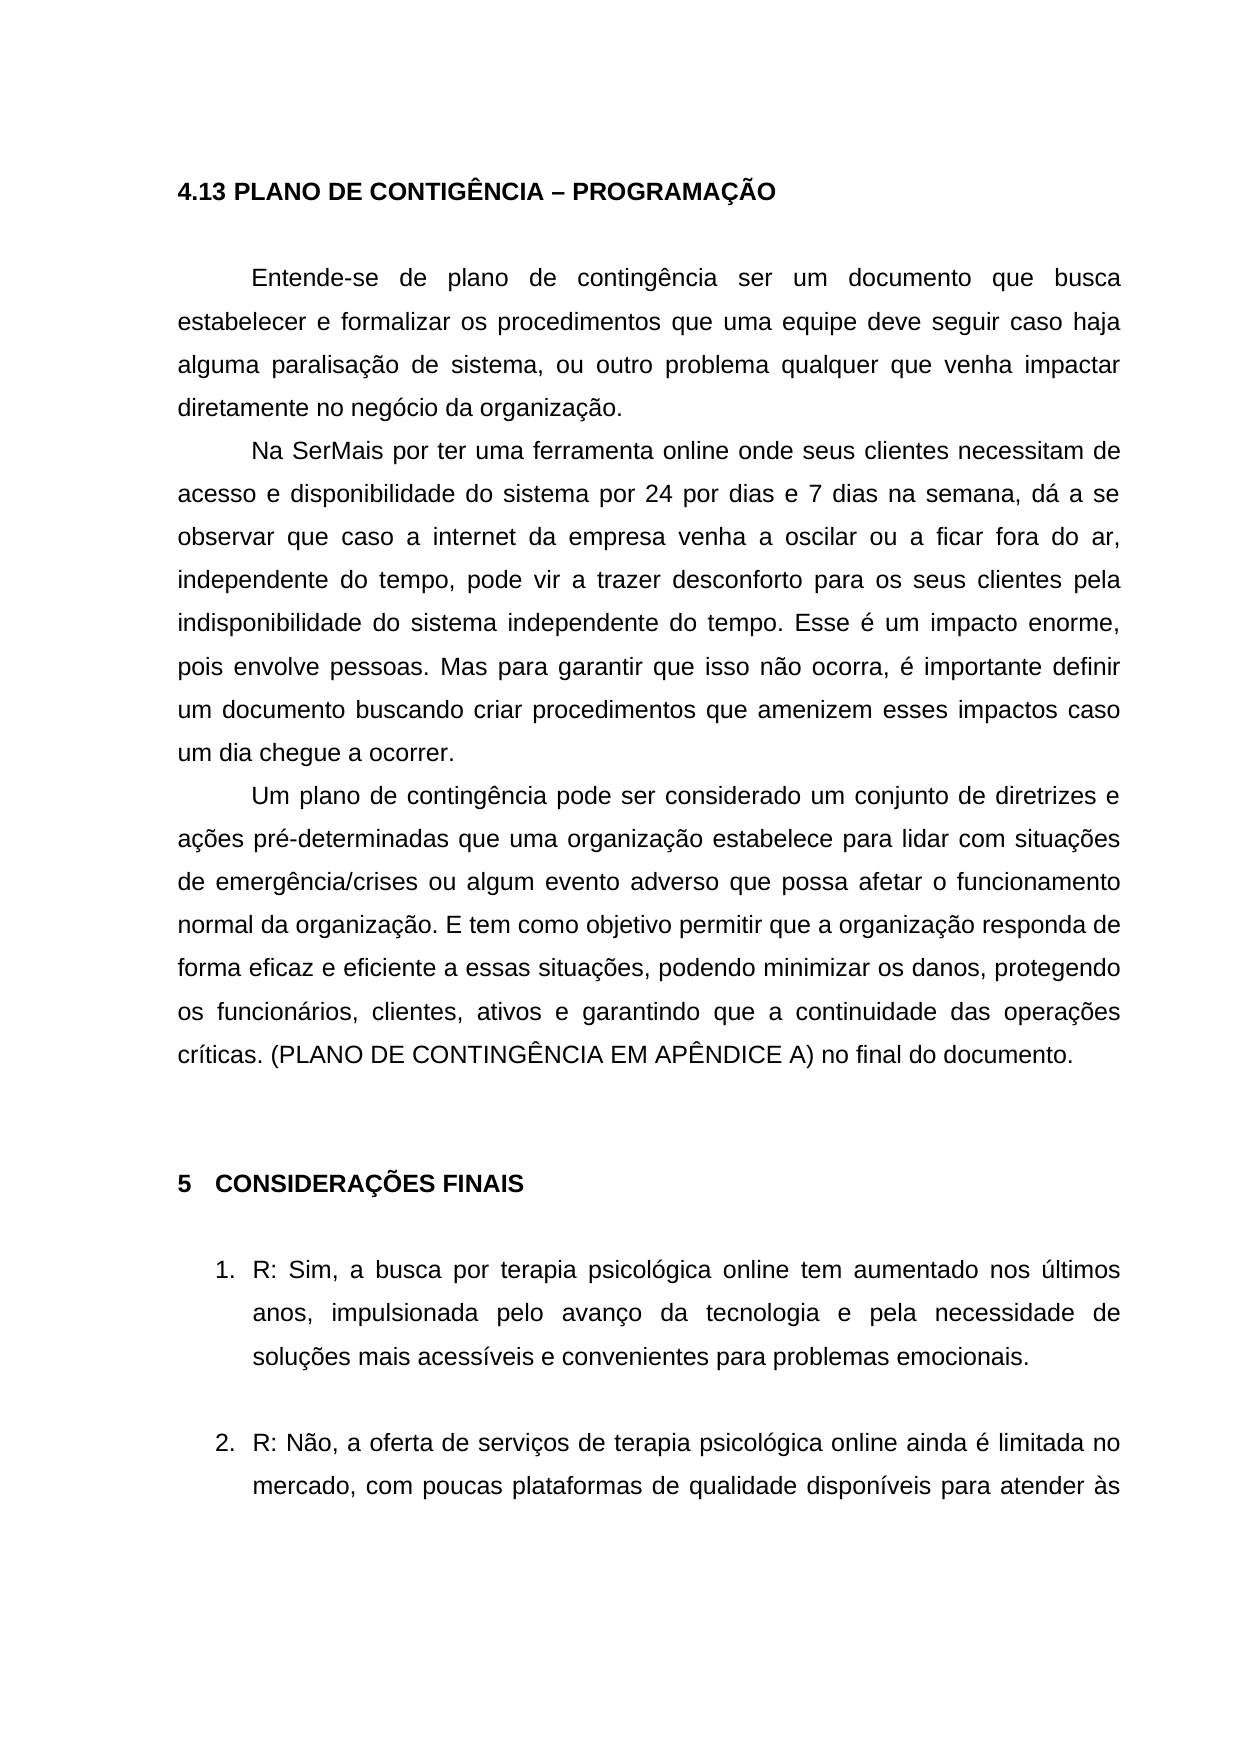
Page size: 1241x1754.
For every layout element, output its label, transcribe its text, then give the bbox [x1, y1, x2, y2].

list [215, 1428, 1122, 1500]
subtitle PLANO DE CONTIGÊNCIA – PROGRAMAÇÃO [177, 177, 1122, 206]
text Entende-se de plano de contingência ser um documento que busca estabelecer e formalizar os procedimentos que uma equipe deve seguir caso haja alguma paralisação de sistema, ou outro problema qualquer que venha impactar diretamente no negócio da organização. [177, 263, 1122, 422]
subtitle CONSIDERAÇÕES FINAIS [177, 1169, 1122, 1198]
text Na SerMais por ter uma ferramenta online onde seus clientes necessitam de acesso e disponibilidade do sistema por 24 por dias e 7 dias na semana, dá a se observar que caso a internet da empresa venha a oscilar ou a ficar fora do ar, independente do tempo, pode vir a trazer desconforto para os seus clientes pela indisponibilidade do sistema independente do tempo. Esse é um impacto enorme, pois envolve pessoas. Mas para garantir que isso não ocorra, é importante definir um documento buscando criar procedimentos que amenizem esses impactos caso um dia chegue a ocorrer. [177, 436, 1122, 767]
text Um plano de contingência pode ser considerado um conjunto de diretrizes e ações pré-determinadas que uma organização estabelece para lidar com situações de emergência/crises ou algum evento adverso que possa afetar o funcionamento normal da organização. E tem como objetivo permitir que a organização responda de forma eficaz e eficiente a essas situações, podendo minimizar os danos, protegendo os funcionários, clientes, ativos e garantindo que a continuidade das operações críticas. (PLANO DE CONTINGÊNCIA EM APÊNDICE A) no final do documento. [177, 781, 1122, 1068]
list R: Sim, a busca por terapia psicológica online tem aumentado nos últimos anos, impulsionada pelo avanço da tecnologia e pela necessidade de soluções mais acessíveis e convenientes para problemas emocionais. [215, 1255, 1122, 1413]
